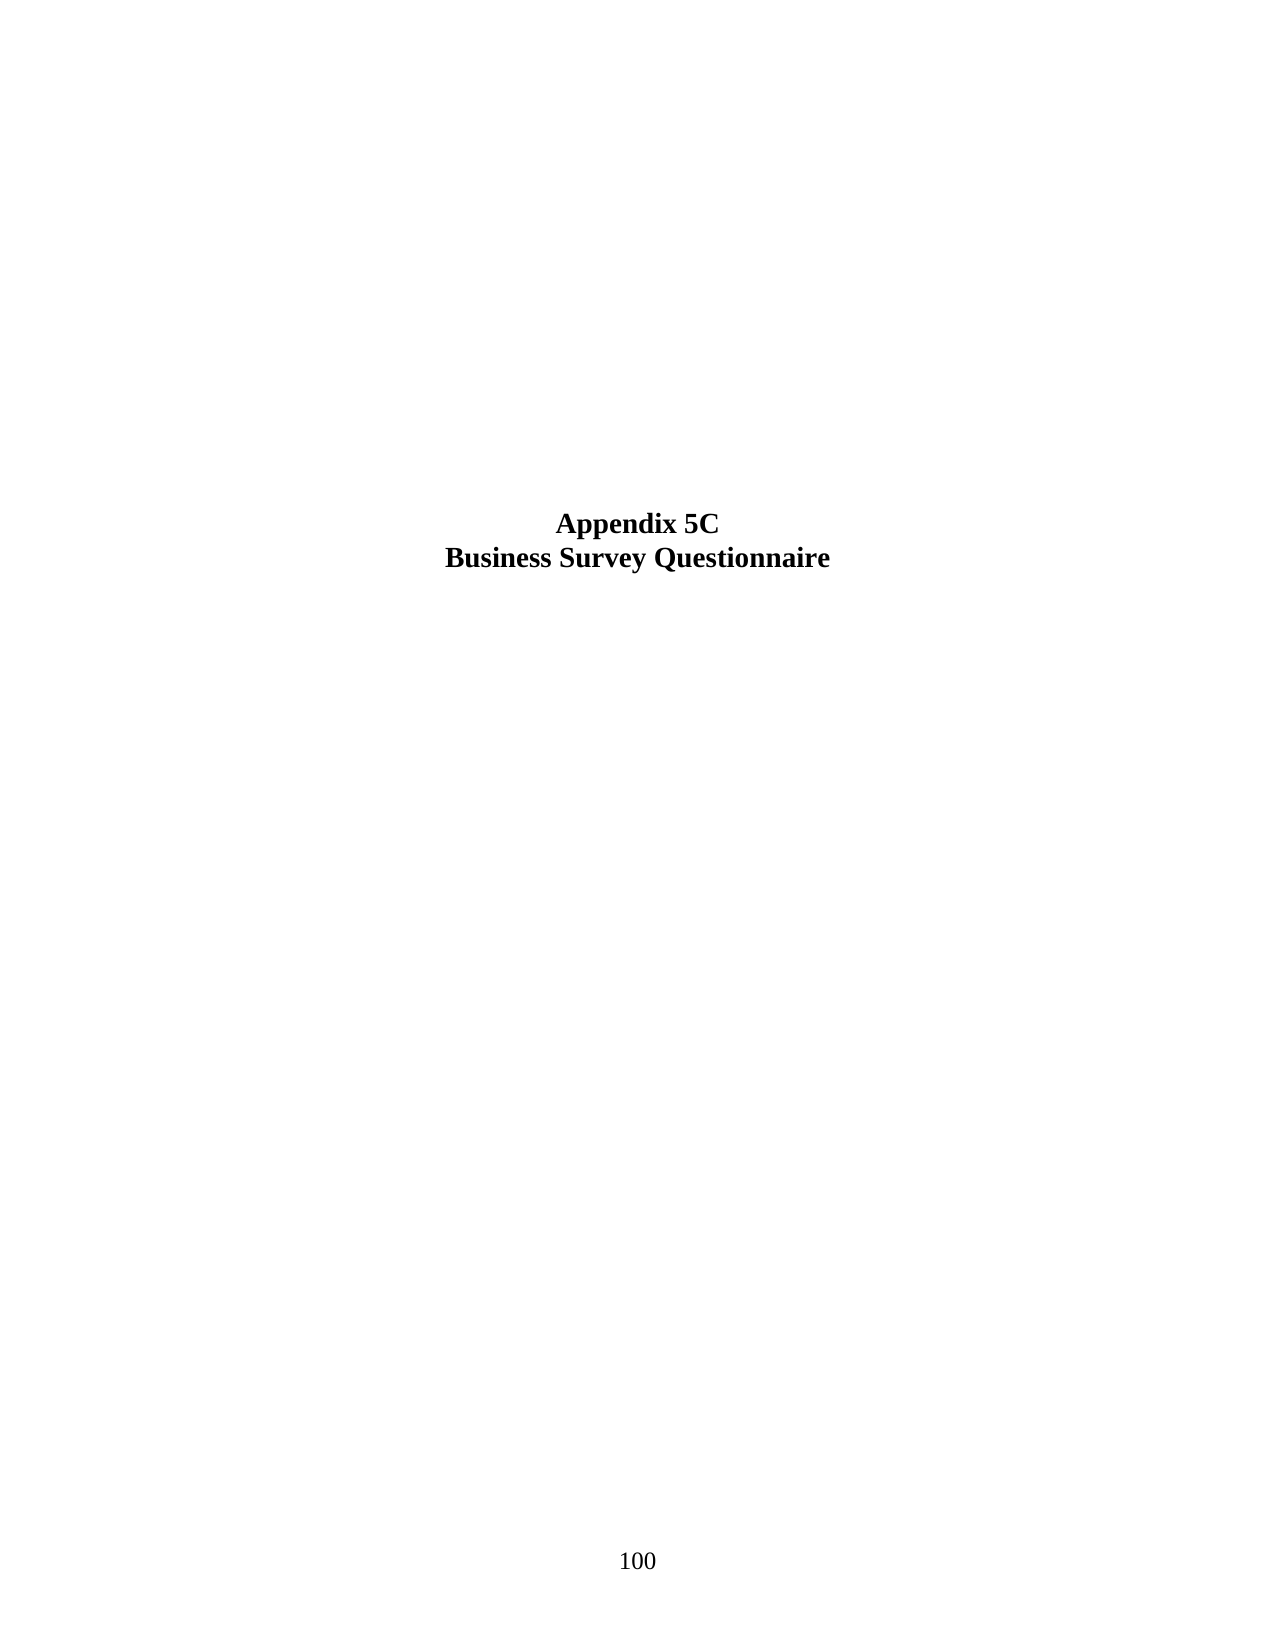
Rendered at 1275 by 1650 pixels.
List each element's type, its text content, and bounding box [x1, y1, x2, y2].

subtitle Appendix 5C [150, 506, 1125, 540]
subtitle Business Survey Questionnaire [150, 540, 1125, 573]
